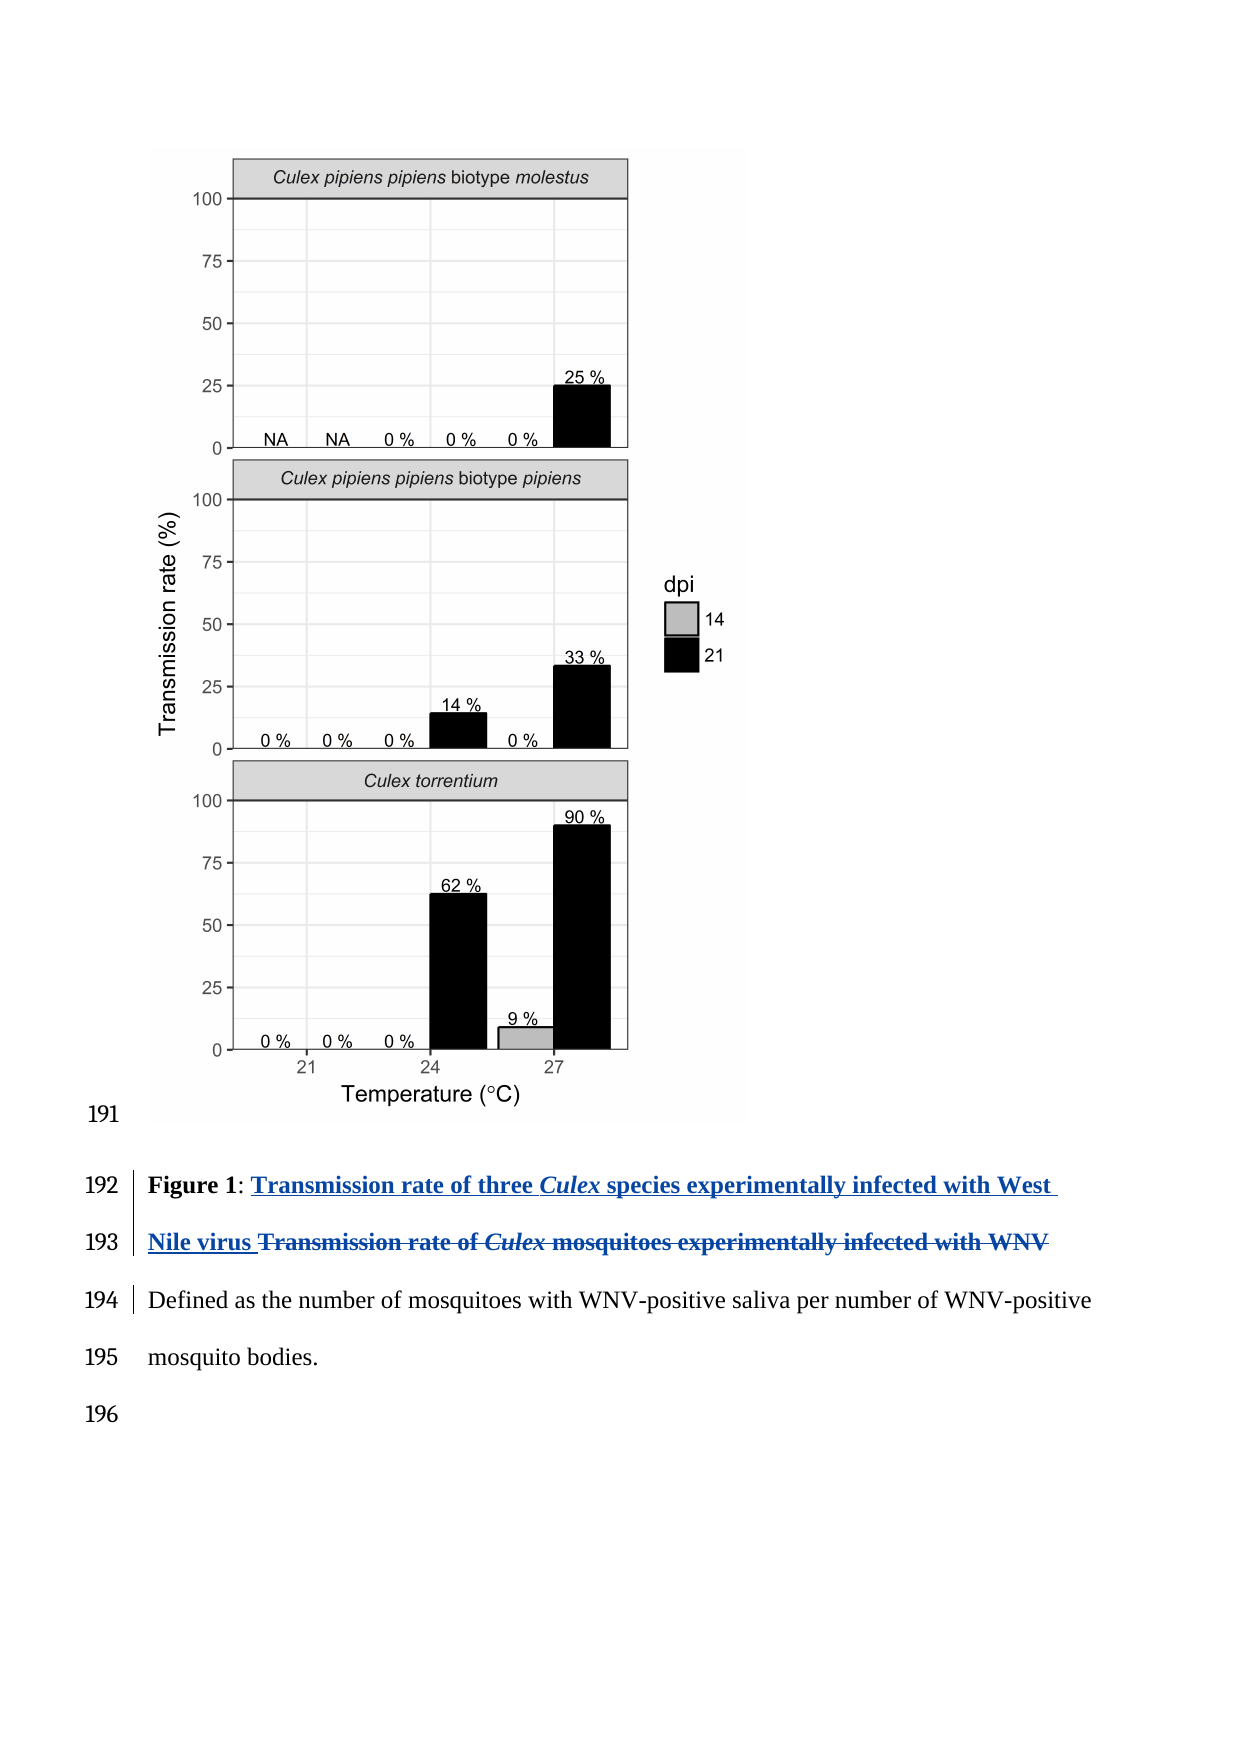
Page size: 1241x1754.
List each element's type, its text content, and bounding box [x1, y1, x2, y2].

text Figure 1: [148, 1170, 1093, 1256]
text Defined as the number of mosquitoes with WNV-positive saliva per number of WNV-positive mosquito bodies. [148, 1285, 1093, 1371]
